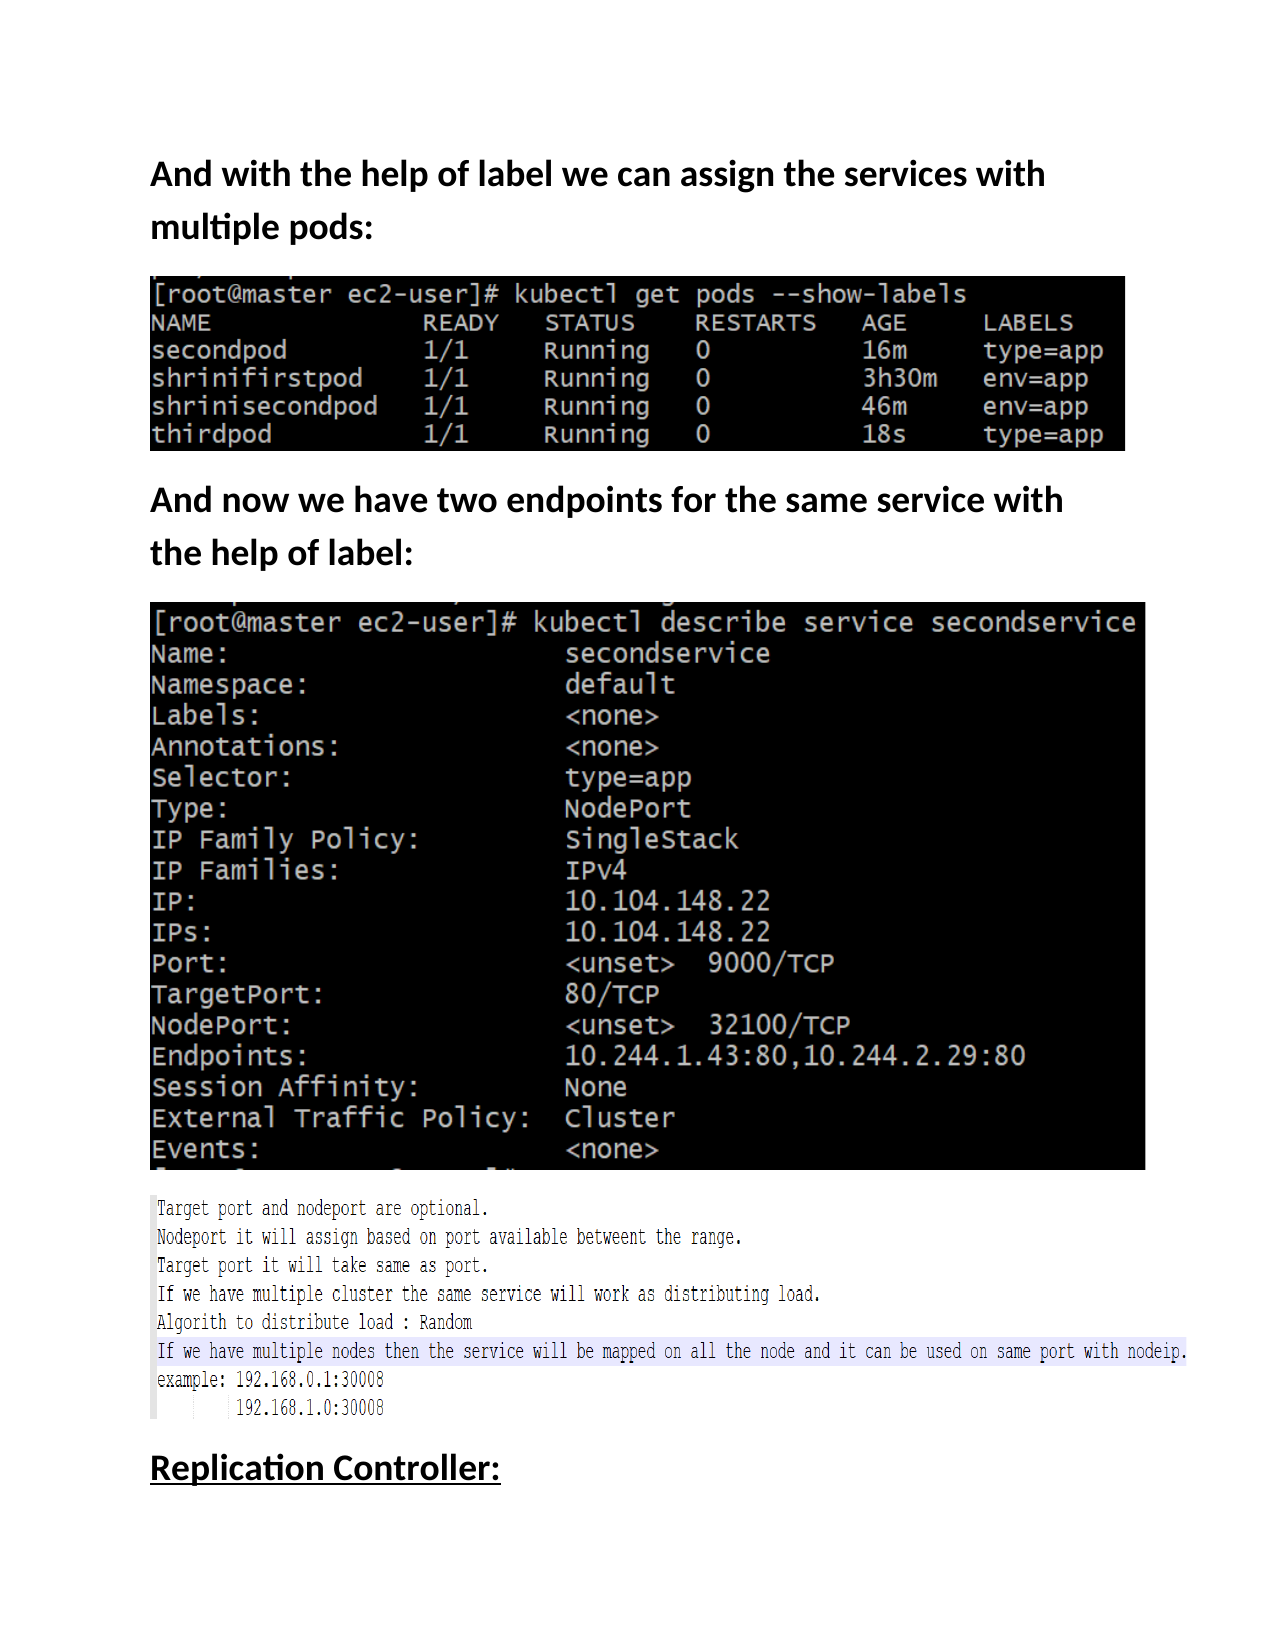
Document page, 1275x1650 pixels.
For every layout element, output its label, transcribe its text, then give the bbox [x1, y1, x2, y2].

picture [150, 602, 1146, 1170]
text And with the help of label we can assign the services with multiple pods: [150, 150, 1125, 248]
picture [150, 1195, 1187, 1419]
text Replication Controller: [150, 1443, 1125, 1489]
picture [150, 276, 1125, 451]
text And now we have two endpoints for the same service with the help of label: [150, 476, 1125, 574]
